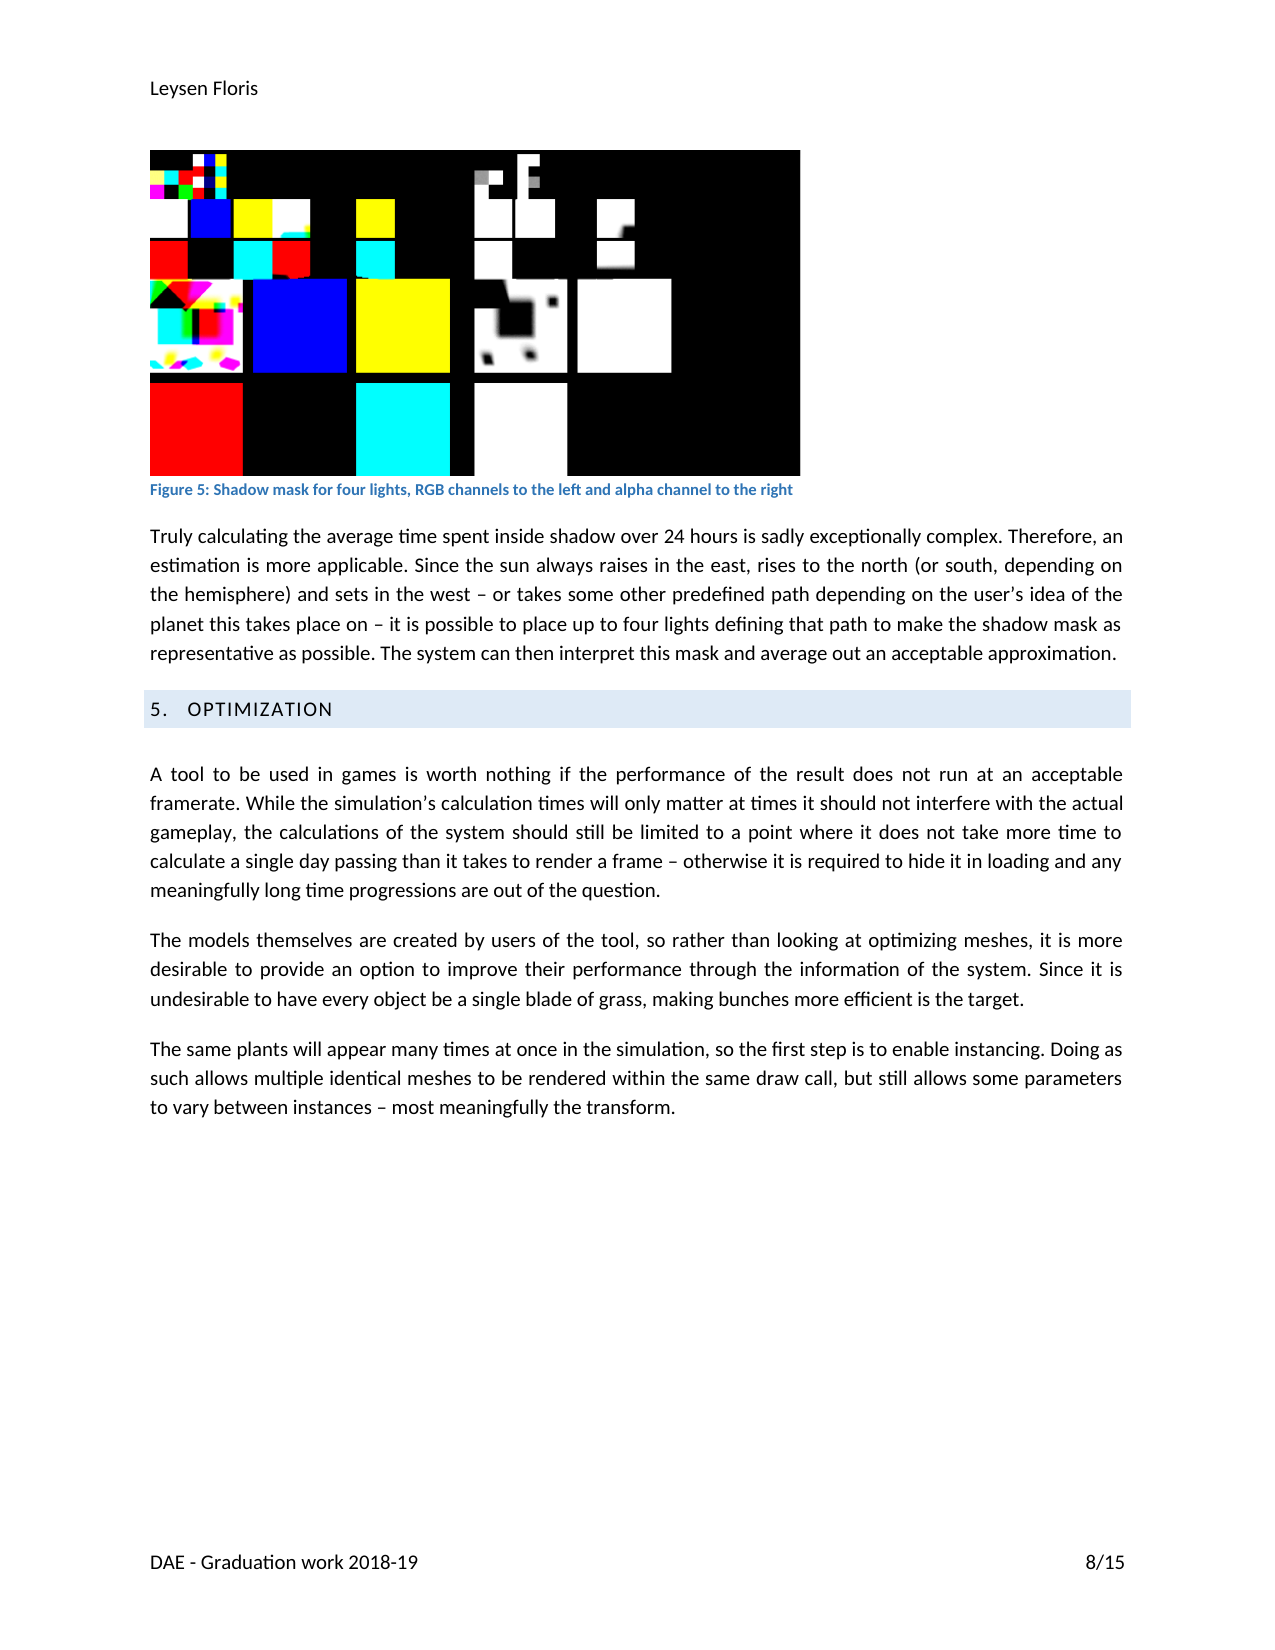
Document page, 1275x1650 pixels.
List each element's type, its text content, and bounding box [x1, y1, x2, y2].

text Truly calculating the average time spent inside shadow over 24 hours is sadly exceptionally complex. Therefore, an estimation is more applicable. Since the sun always raises in the east, rises to the north (or south, depending on the hemisphere) and sets in the west – or takes some other predefined path depending on the user’s idea of the planet this takes place on – it is possible to place up to four lights defining that path to make the shadow mask as representative as possible. The system can then interpret this mask and average out an acceptable approximation. [150, 523, 1125, 665]
text A tool to be used in games is worth nothing if the performance of the result does not run at an acceptable framerate. While the simulation’s calculation times will only matter at times it should not interfere with the actual gameplay, the calculations of the system should still be limited to a point where it does not take more time to calculate a single day passing than it takes to render a frame – otherwise it is required to hide it in loading and any meaningfully long time progressions are out of the question. [150, 732, 1125, 903]
text The same plants will appear many times at once in the simulation, so the first step is to enable instancing. Doing as such allows multiple identical meshes to be rendered within the same draw call, but still allows some parameters to vary between instances – most meaningfully the transform. [150, 1036, 1125, 1119]
subtitle Optimization [150, 696, 1125, 722]
picture [150, 150, 801, 476]
text The models themselves are created by users of the tool, so rather than looking at optimizing meshes, it is more desirable to provide an option to improve their performance through the information of the system. Since it is undesirable to have every object be a single blade of grass, making bunches more efficient is the target. [150, 927, 1125, 1011]
